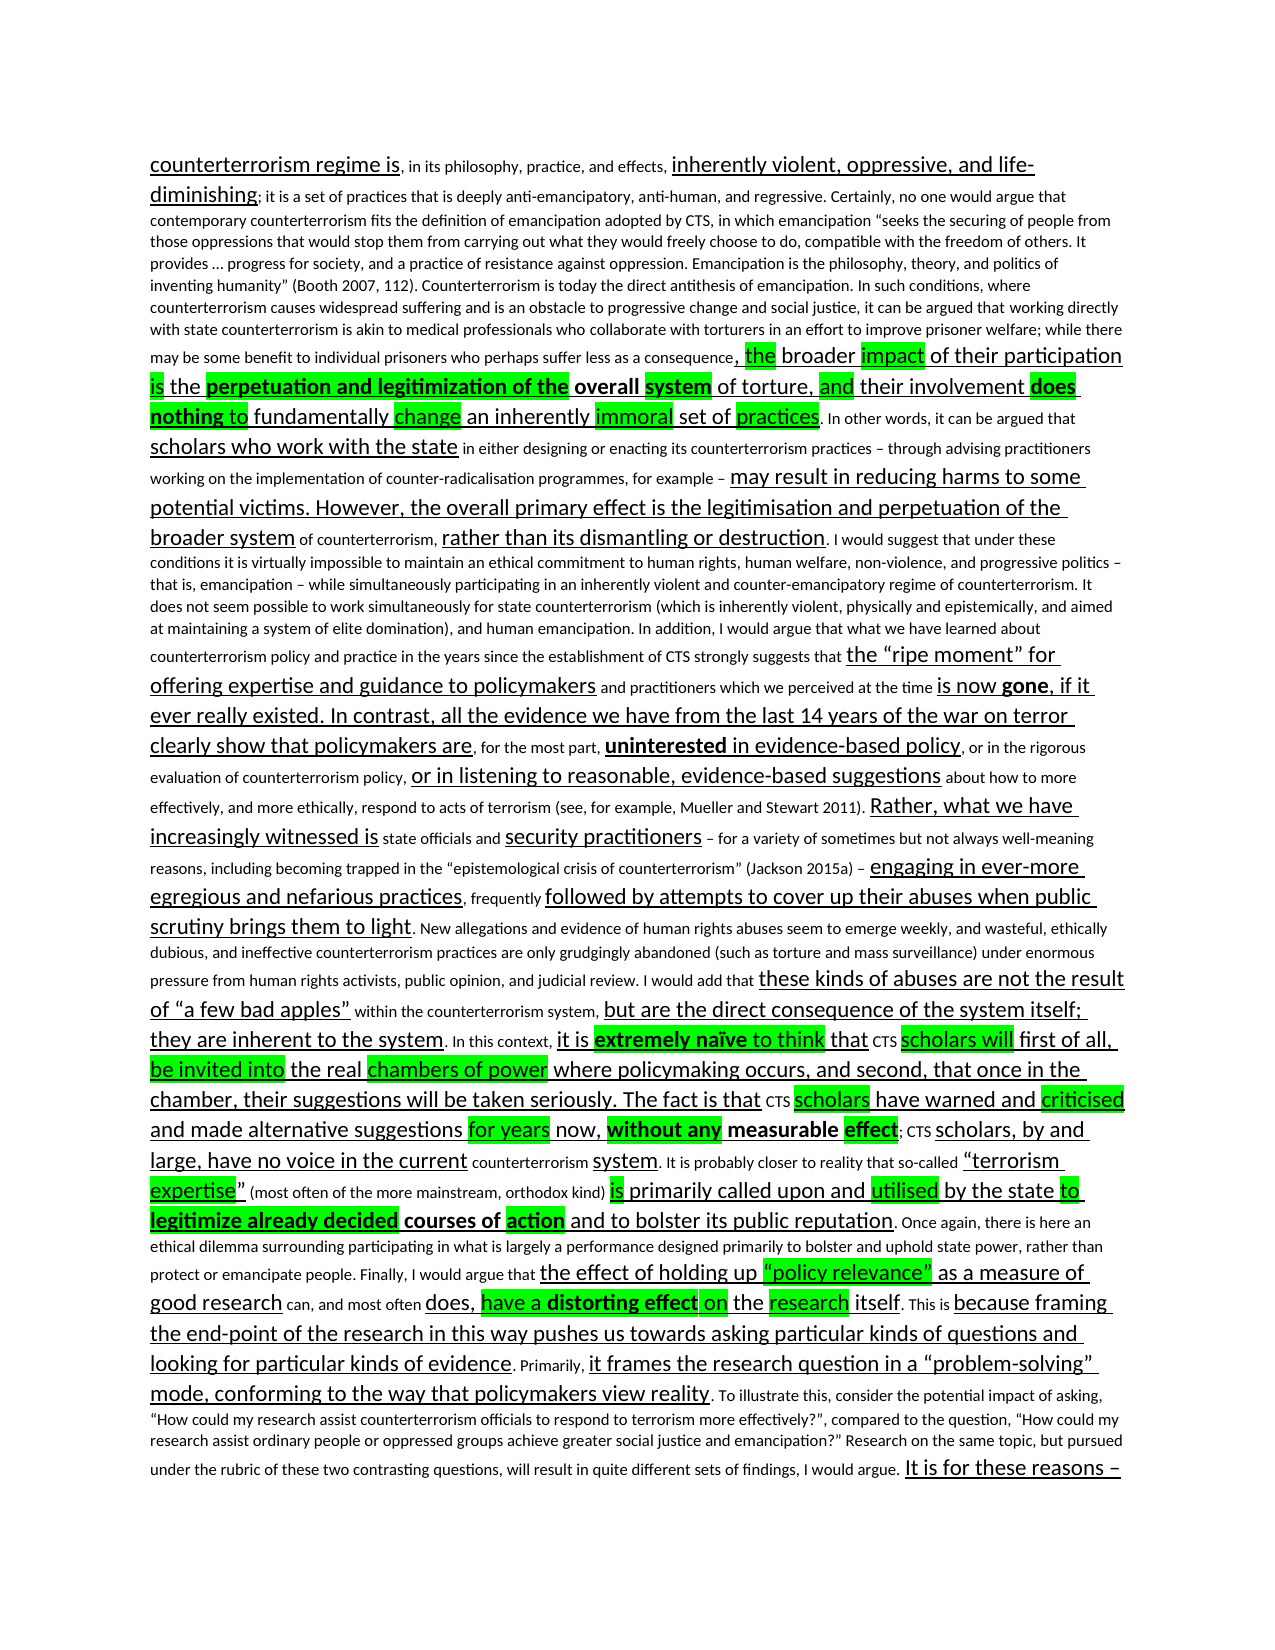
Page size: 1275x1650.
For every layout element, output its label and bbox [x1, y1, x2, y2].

text [150, 150, 1125, 1481]
